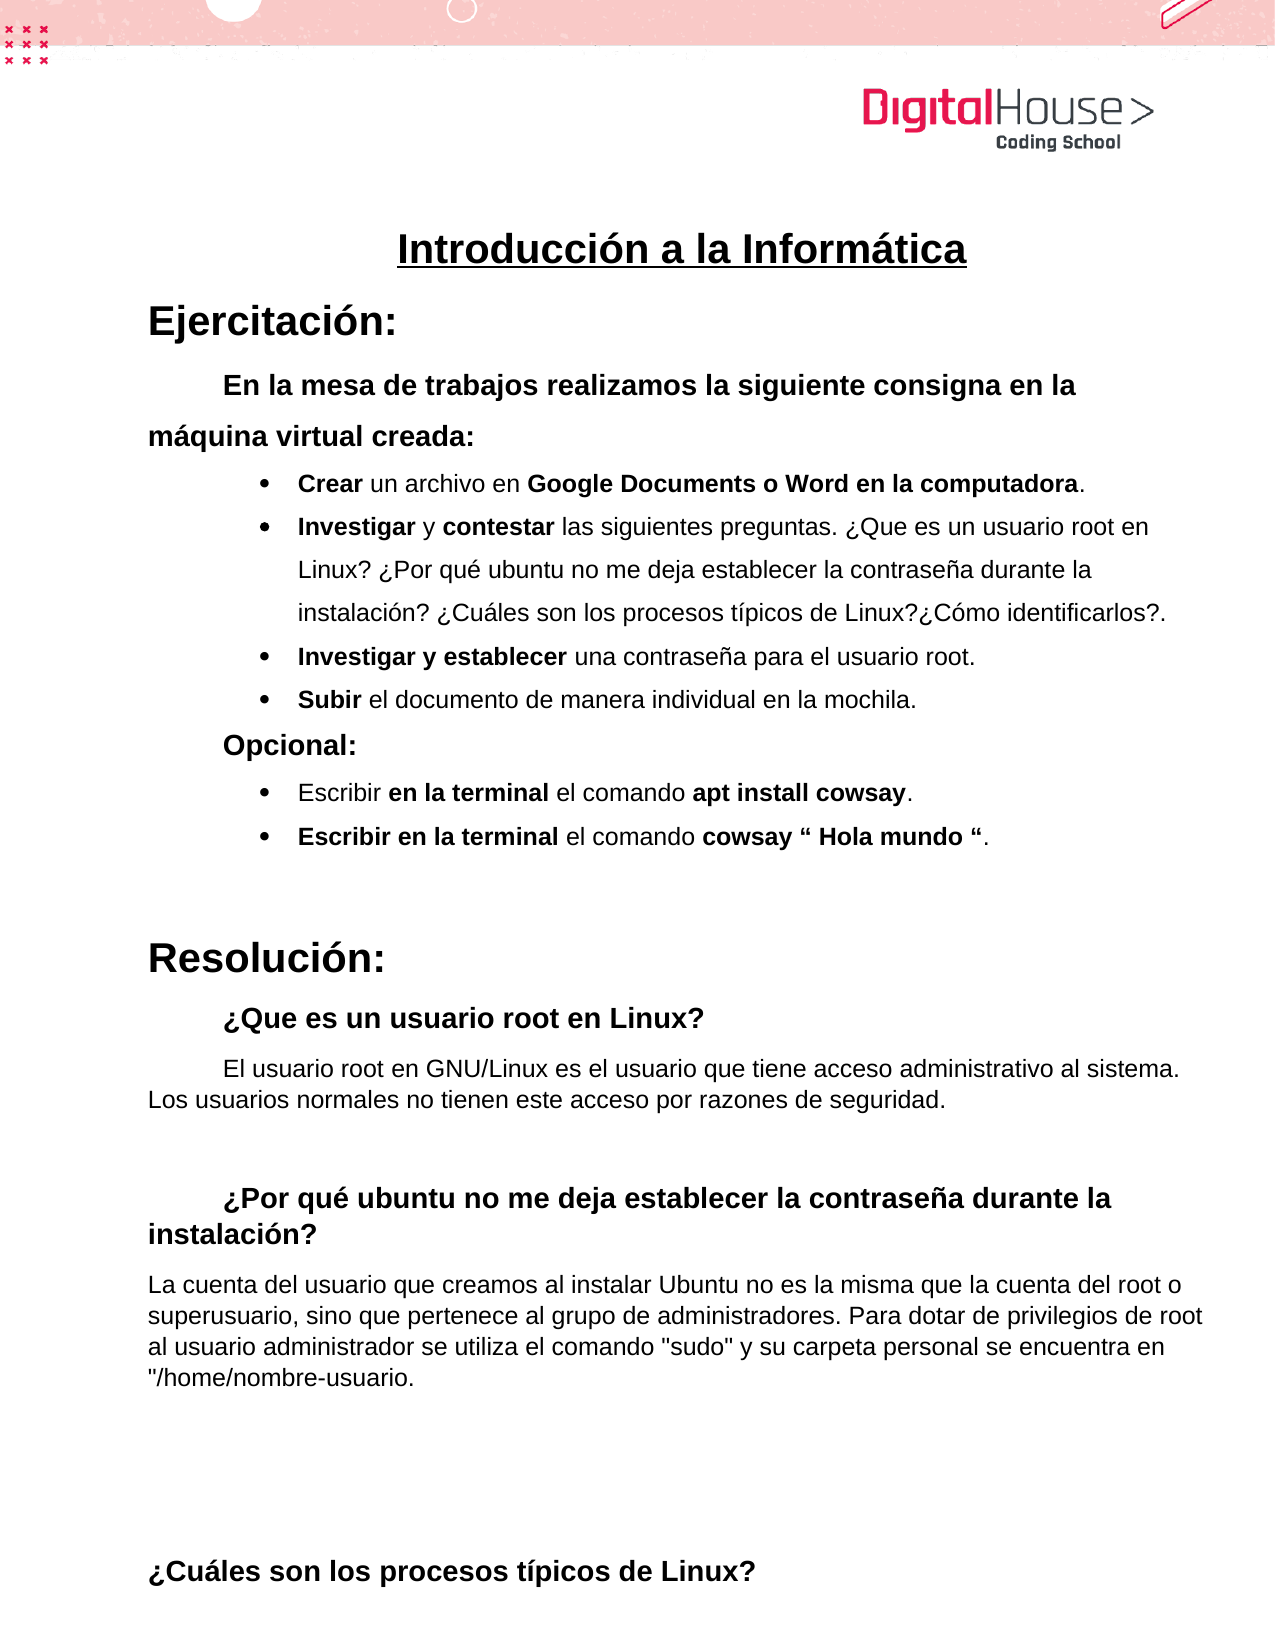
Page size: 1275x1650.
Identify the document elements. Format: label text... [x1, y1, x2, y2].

text La cuenta del usuario que creamos al instalar Ubuntu no es la misma que la cuenta del root o superusuario, sino que pertenece al grupo de administradores. Para dotar de privilegios de root al usuario administrador se utiliza el comando "sudo" y su carpeta personal se encuentra en "/home/nombre-usuario. [148, 1270, 1216, 1392]
text ¿Cuáles son los procesos típicos de Linux? [148, 1554, 1216, 1587]
list Investigar y contestar las siguientes preguntas. ¿Que es un usuario root en Linux? ¿Por qué ubuntu no me deja establecer la contraseña durante la instalación? ¿Cuáles son los procesos típicos de Linux?¿Cómo identificarlos?. [260, 512, 1216, 627]
text Ejercitación: [148, 296, 1216, 344]
list Subir el documento de manera individual en la mochila. [260, 685, 1216, 714]
list Escribir en la terminal el comando cowsay “ Hola mundo “. [260, 822, 1216, 850]
text Resolución: [148, 933, 1216, 981]
picture [0, 0, 1275, 201]
text El usuario root en GNU/Linux es el usuario que tiene acceso administrativo al sistema. Los usuarios normales no tienen este acceso por razones de seguridad. [148, 1054, 1216, 1114]
list Investigar y establecer una contraseña para el usuario root. [260, 642, 1216, 670]
text ¿Por qué ubuntu no me deja establecer la contraseña durante la instalación? [148, 1181, 1216, 1250]
text En la mesa de trabajos realizamos la siguiente consigna en la máquina virtual creada: [148, 368, 1216, 452]
list Crear un archivo en Google Documents o Word en la computadora. [260, 469, 1216, 498]
text ¿Que es un usuario root en Linux? [148, 1001, 1216, 1035]
text Opcional: [148, 728, 1216, 762]
text Introducción a la Informática [148, 102, 1216, 272]
list Escribir en la terminal el comando apt install cowsay. [260, 778, 1216, 807]
